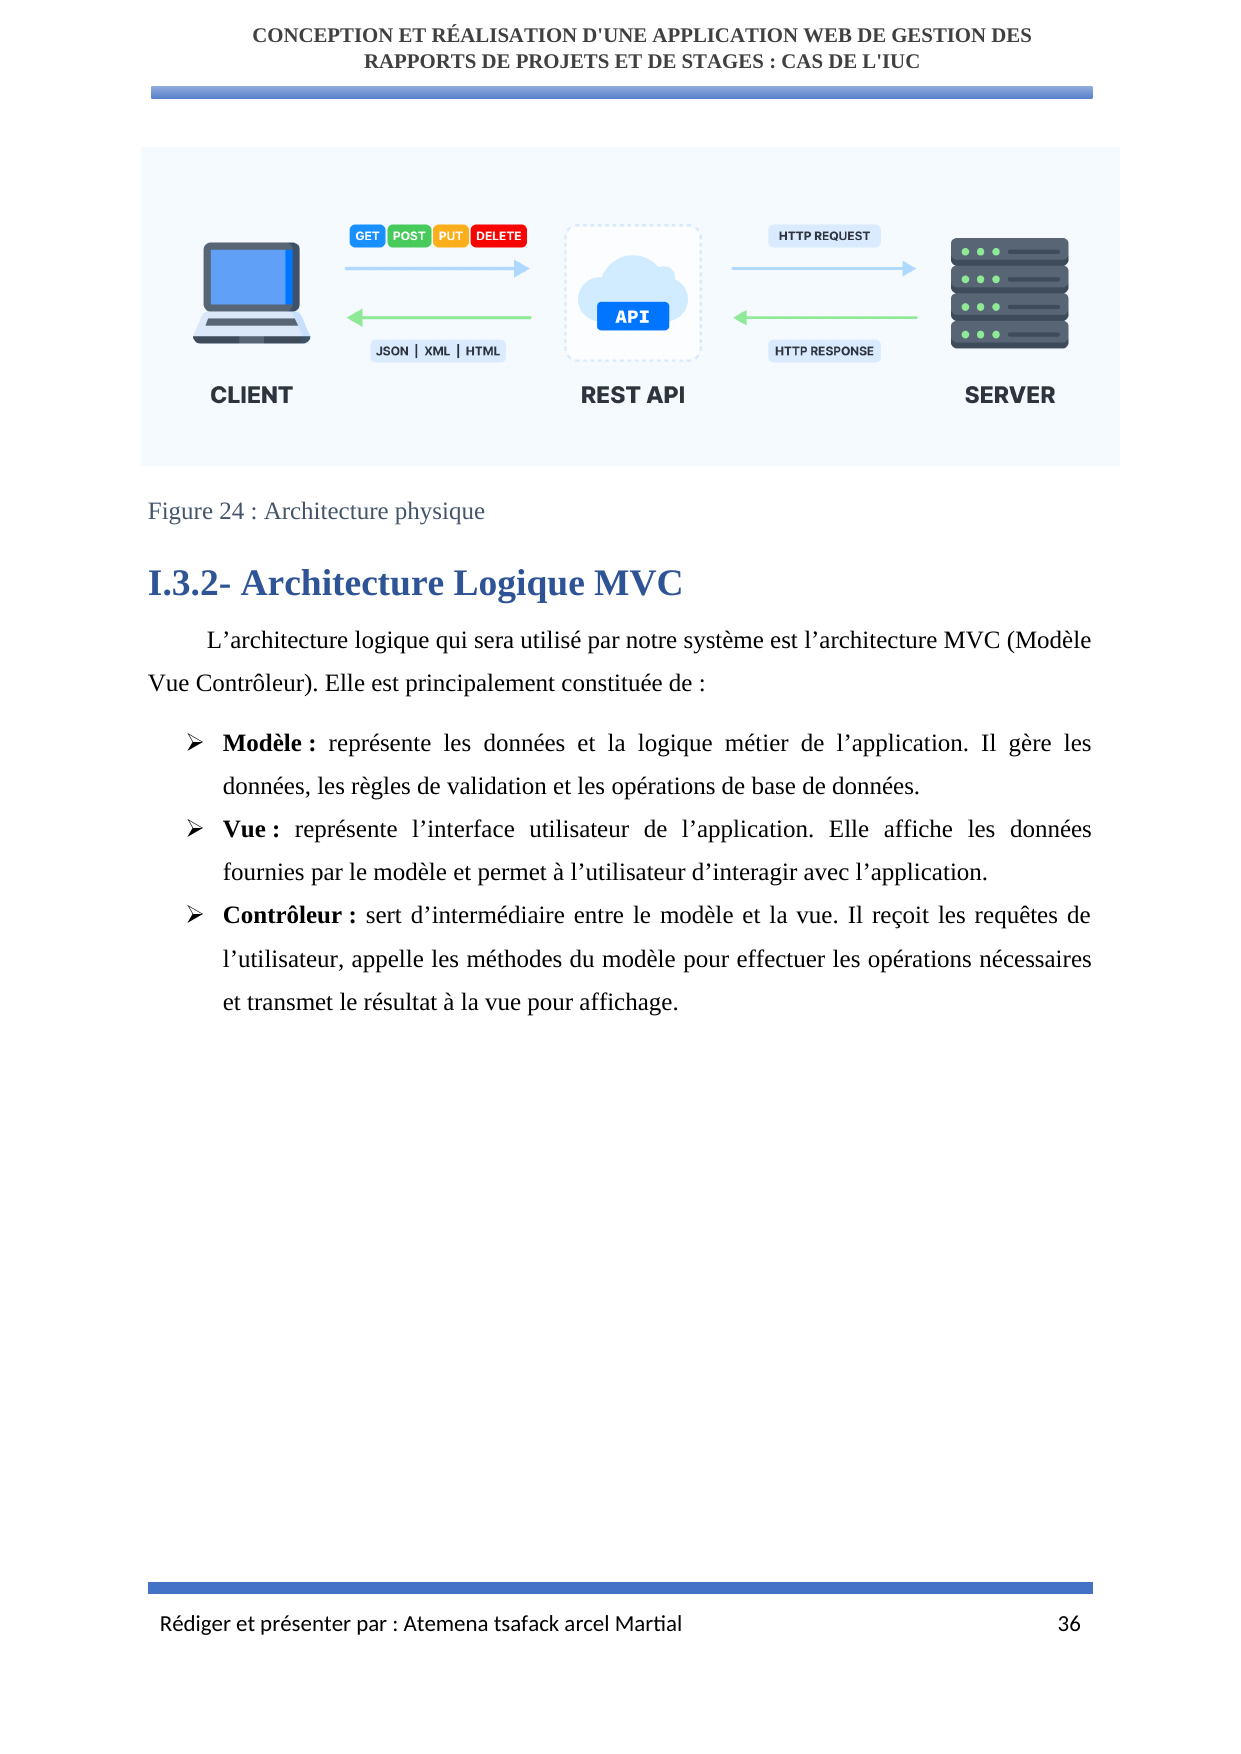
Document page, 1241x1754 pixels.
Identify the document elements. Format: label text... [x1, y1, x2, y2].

list Modèle : représente les données et la logique métier de l’application. Il gère les données, les règles de validation et les opérations de base de données. [185, 728, 1093, 800]
subtitle I.3.2- Architecture Logique MVC [148, 560, 1093, 603]
text Figure 24 : Architecture physique [148, 496, 1093, 525]
picture [140, 147, 1121, 466]
text L’architecture logique qui sera utilisé par notre système est l’architecture MVC (Modèle Vue Contrôleur). Elle est principalement constituée de : [148, 625, 1093, 697]
list Contrôleur : sert d’intermédiaire entre le modèle et la vue. Il reçoit les requêtes de l’utilisateur, appelle les méthodes du modèle pour effectuer les opérations nécessaires et transmet le résultat à la vue pour affichage. [185, 901, 1093, 1016]
list Vue : représente l’interface utilisateur de l’application. Elle affiche les données fournies par le modèle et permet à l’utilisateur d’interagir avec l’application. [185, 814, 1093, 886]
